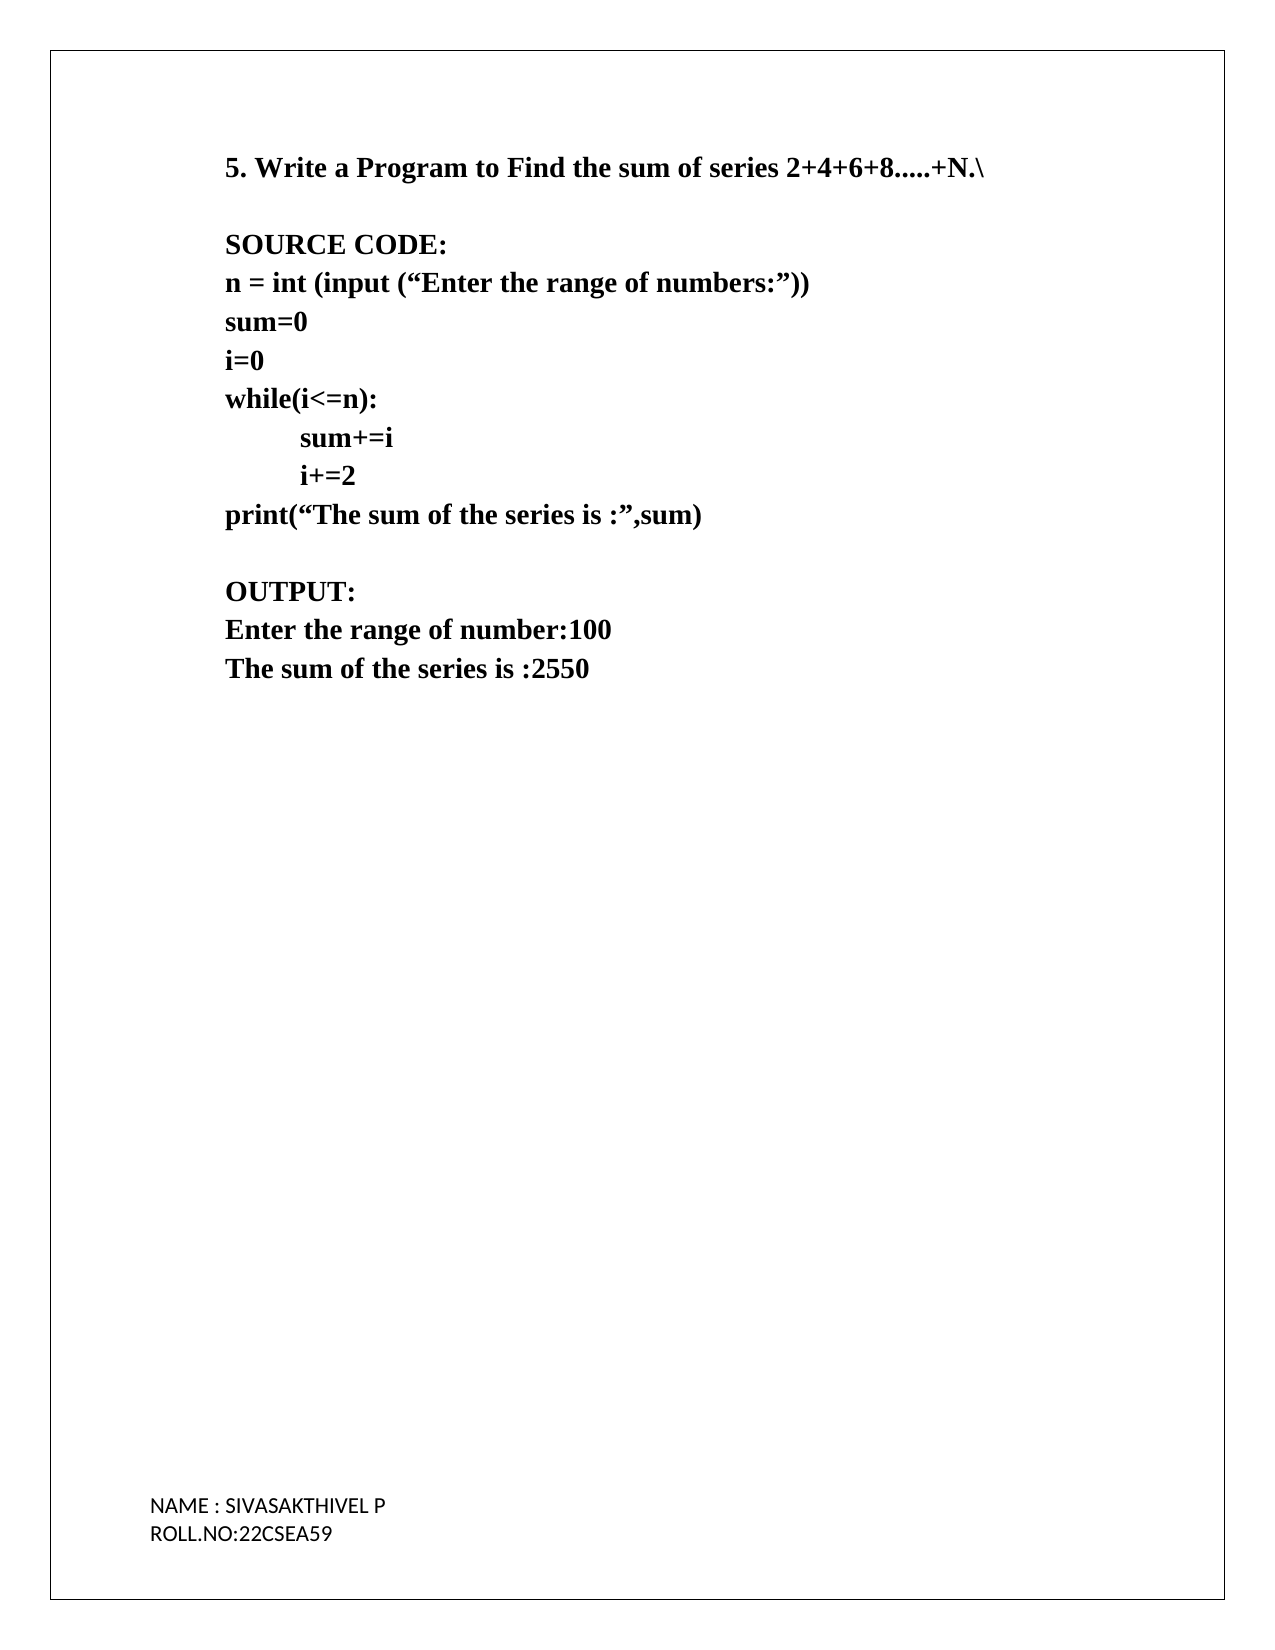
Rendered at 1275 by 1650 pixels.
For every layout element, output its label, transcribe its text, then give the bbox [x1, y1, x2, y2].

list i=0 [225, 343, 1125, 376]
list sum+=i [225, 420, 1125, 453]
list i+=2 [225, 458, 1125, 492]
list sum=0 [225, 304, 1125, 338]
list while(i<=n): [225, 381, 1125, 415]
list The sum of the series is :2550 [225, 651, 1125, 684]
list SOURCE CODE: [225, 227, 1125, 261]
list print(“The sum of the series is :”,sum) [225, 497, 1125, 530]
list n = int (input (“Enter the range of numbers:”)) [225, 266, 1125, 299]
list Enter the range of number:100 [225, 612, 1125, 646]
list 5. Write a Program to Find the sum of series 2+4+6+8.....+N.\ [225, 150, 1125, 183]
list OUTPUT: [225, 574, 1125, 607]
